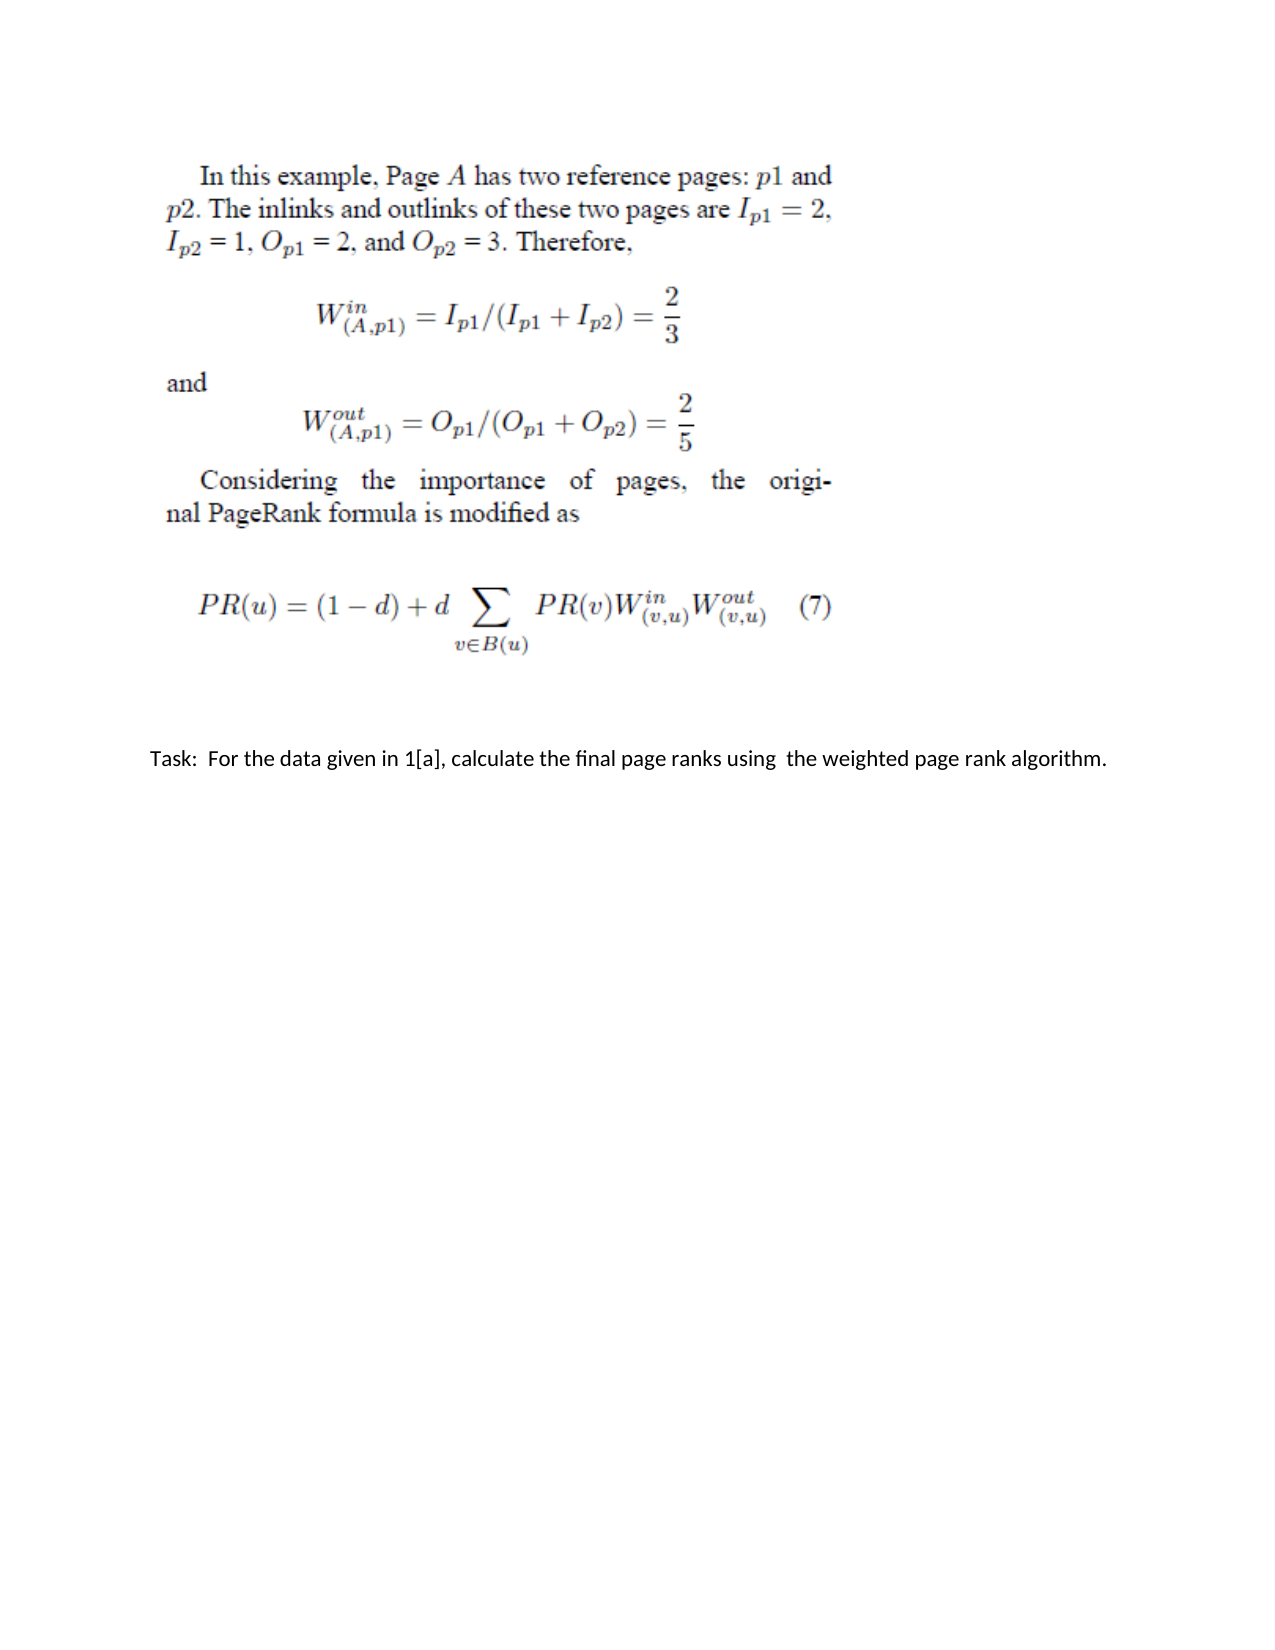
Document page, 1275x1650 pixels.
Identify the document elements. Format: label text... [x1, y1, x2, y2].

text Task: For the data given in 1[a], calculate the final page ranks using the weighted page rank algorithm. [150, 744, 1125, 772]
